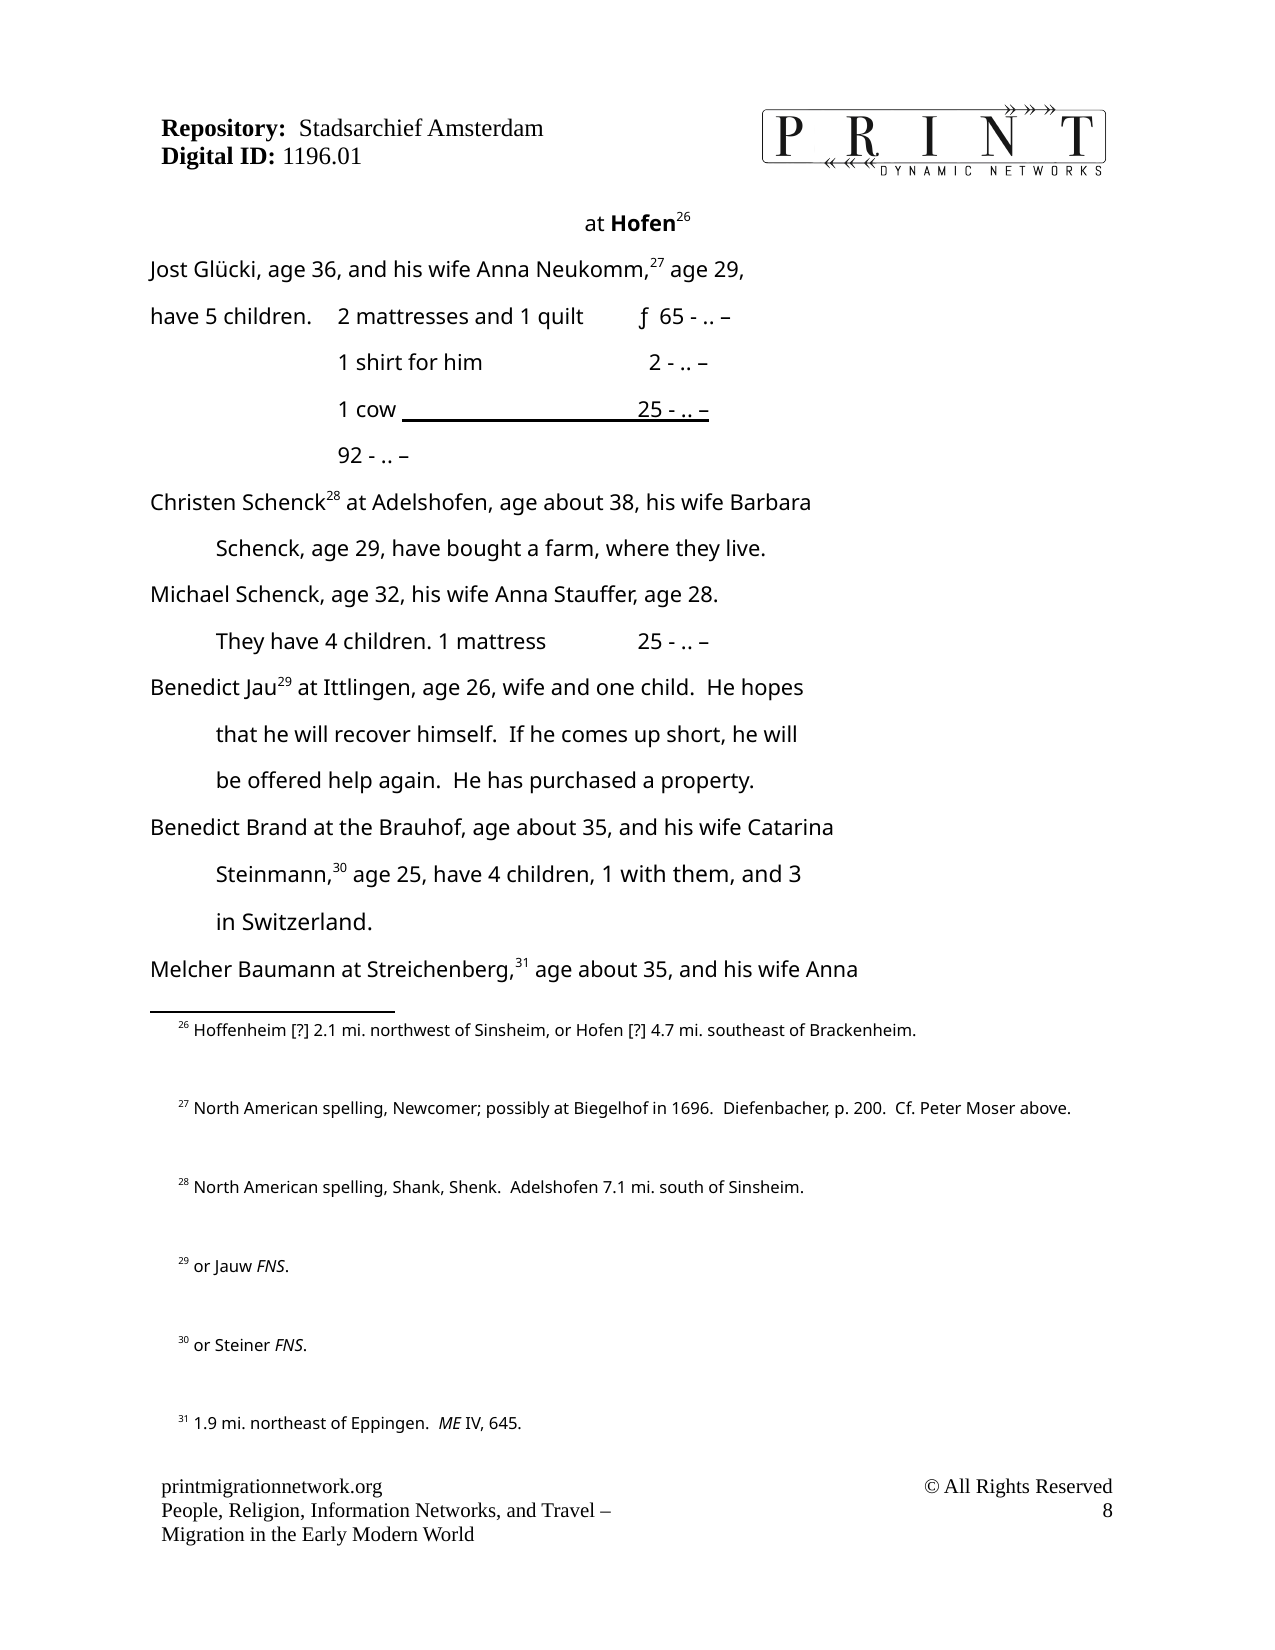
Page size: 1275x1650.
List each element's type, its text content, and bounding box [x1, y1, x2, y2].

text Jost Glücki, age 36, and his wife Anna Neukomm, age 29, [150, 254, 1125, 284]
text at Hofen [150, 208, 1125, 238]
text that he will recover himself. If he comes up short, he will [150, 719, 1125, 749]
text Schenck, age 29, have bought a farm, where they live. [150, 533, 1125, 563]
text Benedict Jau at Ittlingen, age 26, wife and one child. He hopes [150, 672, 1125, 702]
text have 5 children. 2 mattresses and 1 quilt ƒ 65 - .. – [150, 301, 1125, 331]
text 1 shirt for him 2 - .. – [150, 347, 1125, 377]
text Melcher Baumann at Streichenberg, age about 35, and his wife Anna [150, 954, 1125, 984]
text in Switzerland. [150, 906, 1125, 937]
text Christen Schenck at Adelshofen, age about 38, his wife Barbara [150, 487, 1125, 516]
text Steinmann, age 25, have 4 children, 1 with them, and 3 [150, 858, 1125, 889]
text Benedict Brand at the Brauhof, age about 35, and his wife Catarina [150, 812, 1125, 842]
text 1 cow 25 - .. – [150, 394, 1125, 423]
picture [755, 103, 1113, 179]
text They have 4 children. 1 mattress 25 - .. – [150, 626, 1125, 656]
text Michael Schenck, age 32, his wife Anna Stauffer, age 28. [150, 579, 1125, 609]
text be offered help again. He has purchased a property. [150, 765, 1125, 795]
text 92 - .. – [150, 440, 1125, 470]
